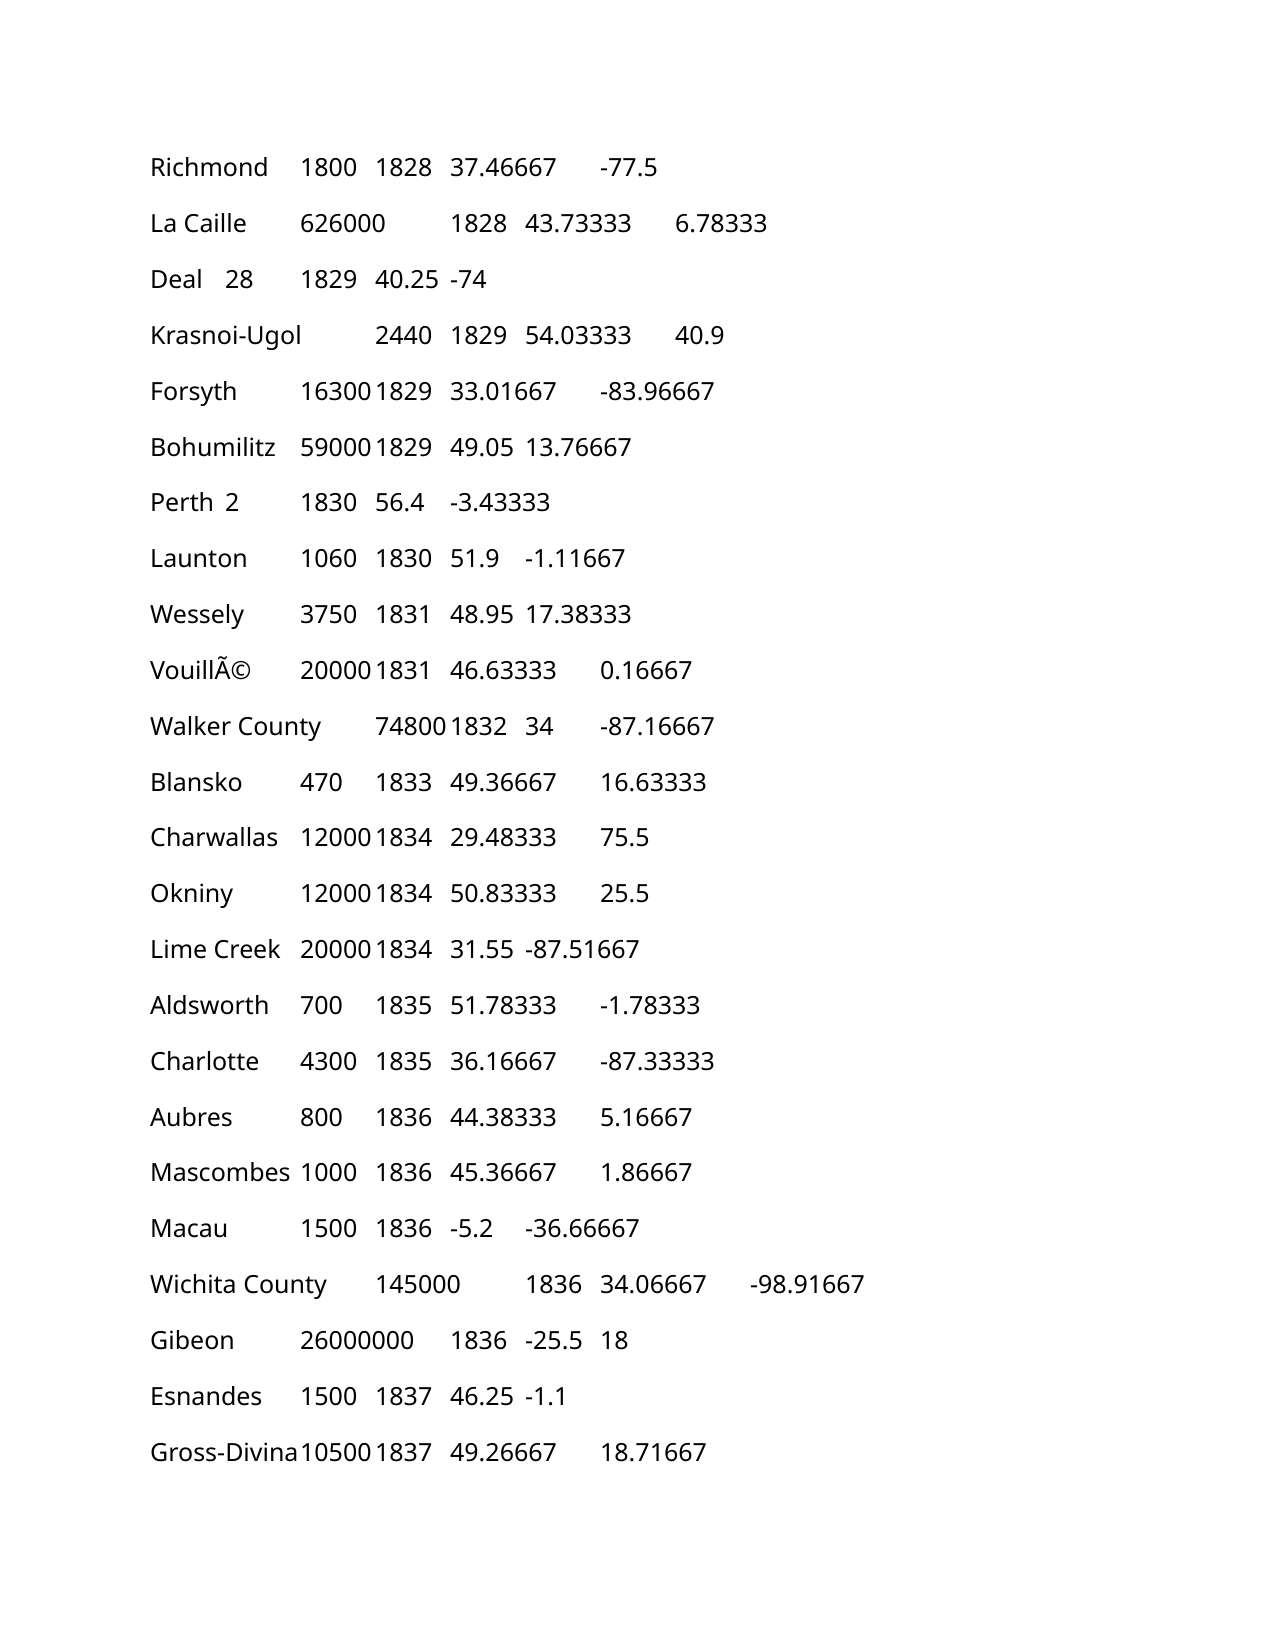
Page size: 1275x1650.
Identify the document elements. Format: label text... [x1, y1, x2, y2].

text Mascombes 1000 1836 45.36667 1.86667 [150, 1155, 1125, 1189]
text Launton 1060 1830 51.9 -1.11667 [150, 541, 1125, 575]
text La Caille 626000 1828 43.73333 6.78333 [150, 206, 1125, 240]
text Macau 1500 1836 -5.2 -36.66667 [150, 1211, 1125, 1245]
text Krasnoi-Ugol 2440 1829 54.03333 40.9 [150, 317, 1125, 352]
text Gross-Divina 10500 1837 49.26667 18.71667 [150, 1434, 1125, 1468]
text Charwallas 12000 1834 29.48333 75.5 [150, 820, 1125, 854]
text Gibeon 26000000 1836 -25.5 18 [150, 1322, 1125, 1357]
text Walker County 74800 1832 34 -87.16667 [150, 708, 1125, 742]
text Richmond 1800 1828 37.46667 -77.5 [150, 150, 1125, 184]
text Charlotte 4300 1835 36.16667 -87.33333 [150, 1043, 1125, 1077]
text Perth 2 1830 56.4 -3.43333 [150, 485, 1125, 519]
text Esnandes 1500 1837 46.25 -1.1 [150, 1378, 1125, 1412]
text Deal 28 1829 40.25 -74 [150, 262, 1125, 296]
text Blansko 470 1833 49.36667 16.63333 [150, 764, 1125, 798]
text Lime Creek 20000 1834 31.55 -87.51667 [150, 932, 1125, 966]
text Aubres 800 1836 44.38333 5.16667 [150, 1099, 1125, 1133]
text Aldsworth 700 1835 51.78333 -1.78333 [150, 987, 1125, 1022]
text Bohumilitz 59000 1829 49.05 13.76667 [150, 429, 1125, 463]
text VouillÃ© 20000 1831 46.63333 0.16667 [150, 652, 1125, 687]
text Wessely 3750 1831 48.95 17.38333 [150, 597, 1125, 631]
text Wichita County 145000 1836 34.06667 -98.91667 [150, 1267, 1125, 1301]
text Forsyth 16300 1829 33.01667 -83.96667 [150, 373, 1125, 407]
text Okniny 12000 1834 50.83333 25.5 [150, 876, 1125, 910]
